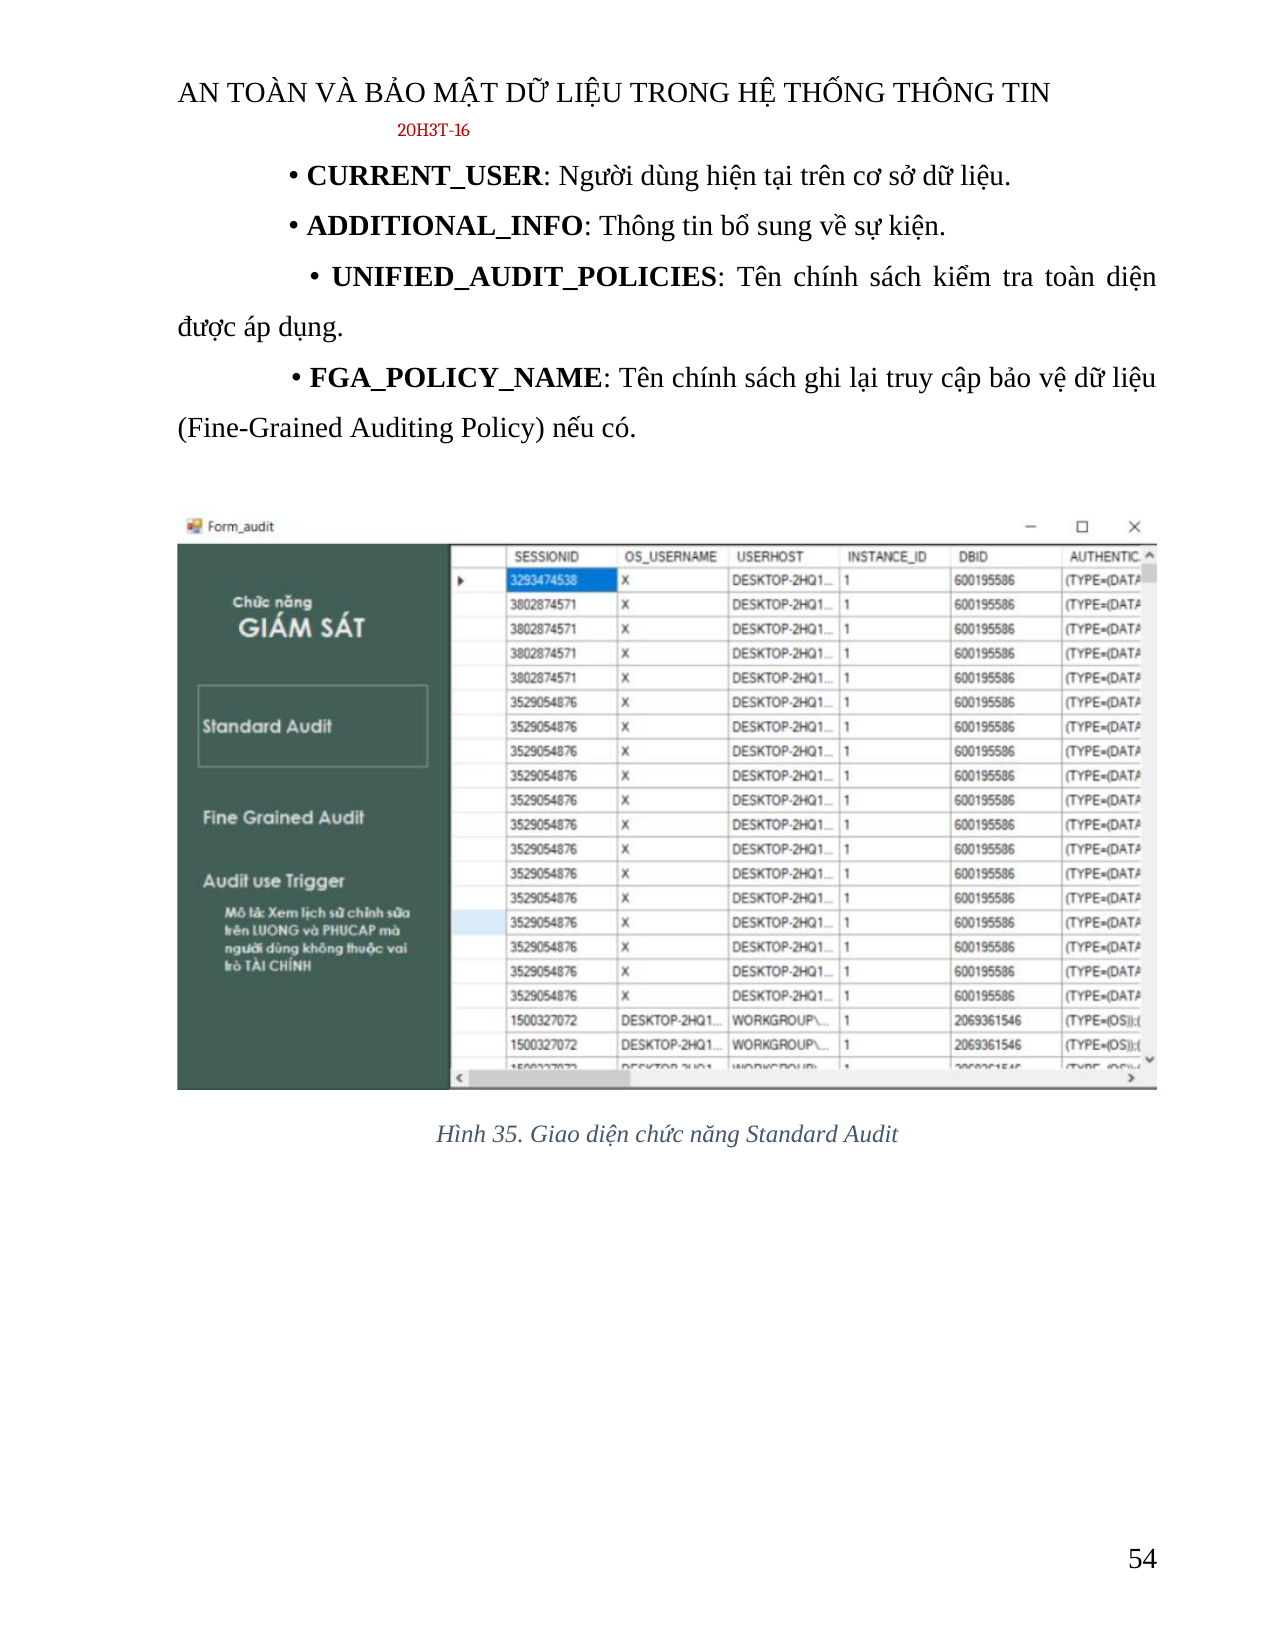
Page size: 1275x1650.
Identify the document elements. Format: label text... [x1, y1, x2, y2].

text UNIFIED_AUDIT_POLICIES: Tên chính sách kiểm tra toàn diện được áp dụng. [177, 259, 1157, 343]
text ADDITIONAL_INFO: Thông tin bổ sung về sự kiện. [177, 208, 1157, 242]
text CURRENT_USER: Người dùng hiện tại trên cơ sở dữ liệu. [177, 158, 1157, 192]
picture [177, 510, 1157, 1090]
text FGA_POLICY_NAME: Tên chính sách ghi lại truy cập bảo vệ dữ liệu (Fine-Grained Auditing Policy) nếu có. [177, 360, 1157, 444]
